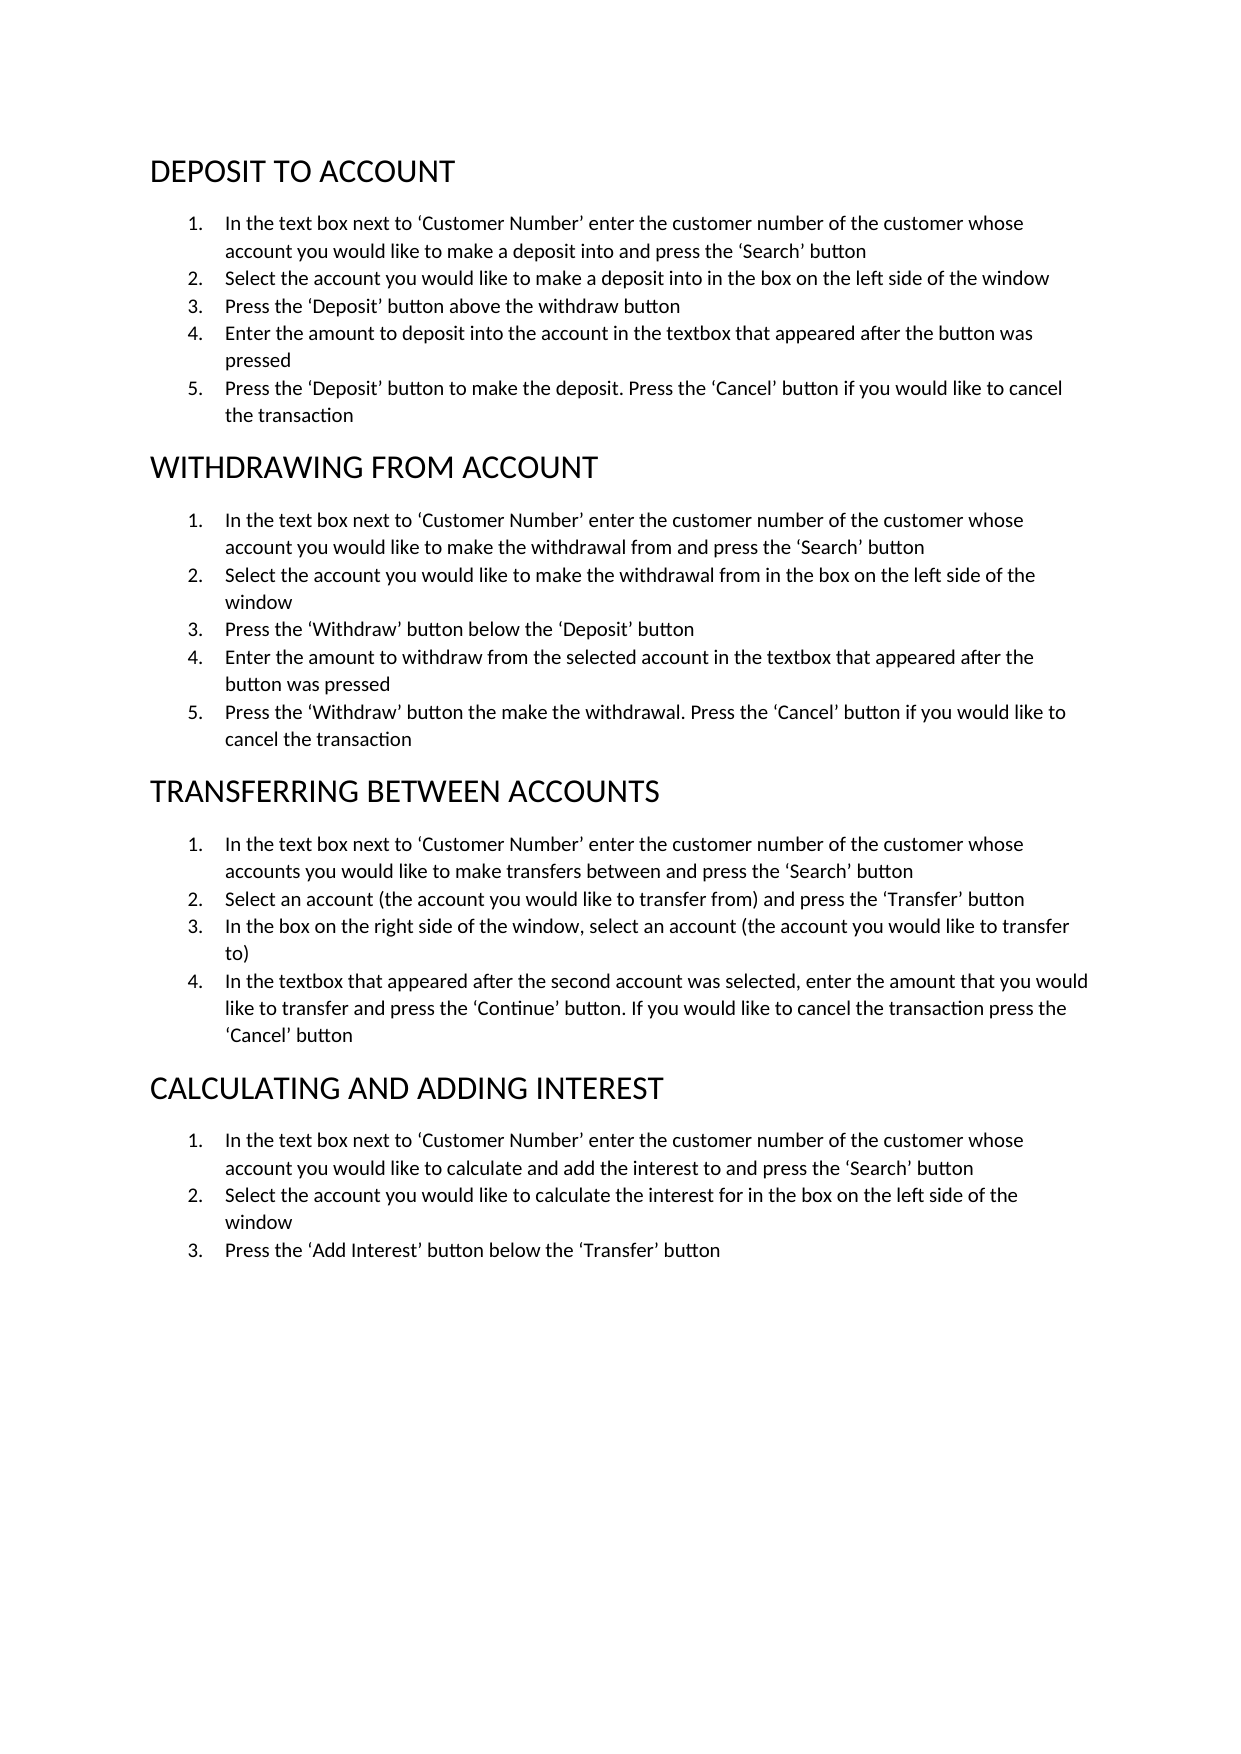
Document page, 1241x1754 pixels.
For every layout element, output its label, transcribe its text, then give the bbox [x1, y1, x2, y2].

list In the text box next to ‘Customer Number’ enter the customer number of the customer whose account you would like to make a deposit into and press the ‘Search’ button [187, 211, 1090, 263]
list Press the ‘Withdraw’ button the make the withdrawal. Press the ‘Cancel’ button if you would like to cancel the transaction [187, 699, 1090, 752]
list Press the ‘Deposit’ button to make the deposit. Press the ‘Cancel’ button if you would like to cancel the transaction [187, 375, 1090, 428]
list Press the ‘Withdraw’ button below the ‘Deposit’ button [187, 617, 1090, 642]
text TRANSFERRING BETWEEN ACCOUNTS [150, 770, 1090, 811]
text CALCULATING AND ADDING INTEREST [150, 1067, 1090, 1107]
list Select the account you would like to make the withdrawal from in the box on the left side of the window [187, 562, 1090, 615]
text WITHDRAWING FROM ACCOUNT [150, 446, 1090, 487]
list Select the account you would like to make a deposit into in the box on the left side of the window [187, 265, 1090, 291]
text DEPOSIT TO ACCOUNT [150, 150, 1090, 191]
list Press the ‘Deposit’ button above the withdraw button [187, 293, 1090, 318]
list In the text box next to ‘Customer Number’ enter the customer number of the customer whose account you would like to calculate and add the interest to and press the ‘Search’ button [187, 1127, 1090, 1180]
list Press the ‘Add Interest’ button below the ‘Transfer’ button [187, 1237, 1090, 1262]
list Enter the amount to withdraw from the selected account in the textbox that appeared after the button was pressed [187, 644, 1090, 697]
list In the text box next to ‘Customer Number’ enter the customer number of the customer whose accounts you would like to make transfers between and press the ‘Search’ button [187, 831, 1090, 884]
list In the text box next to ‘Customer Number’ enter the customer number of the customer whose account you would like to make the withdrawal from and press the ‘Search’ button [187, 507, 1090, 560]
list Select an account (the account you would like to transfer from) and press the ‘Transfer’ button [187, 886, 1090, 911]
list In the textbox that appeared after the second account was selected, enter the amount that you would like to transfer and press the ‘Continue’ button. If you would like to cancel the transaction press the ‘Cancel’ button [187, 968, 1090, 1048]
list In the box on the right side of the window, select an account (the account you would like to transfer to) [187, 913, 1090, 966]
list Select the account you would like to calculate the interest for in the box on the left side of the window [187, 1182, 1090, 1235]
list Enter the amount to deposit into the account in the textbox that appeared after the button was pressed [187, 320, 1090, 373]
